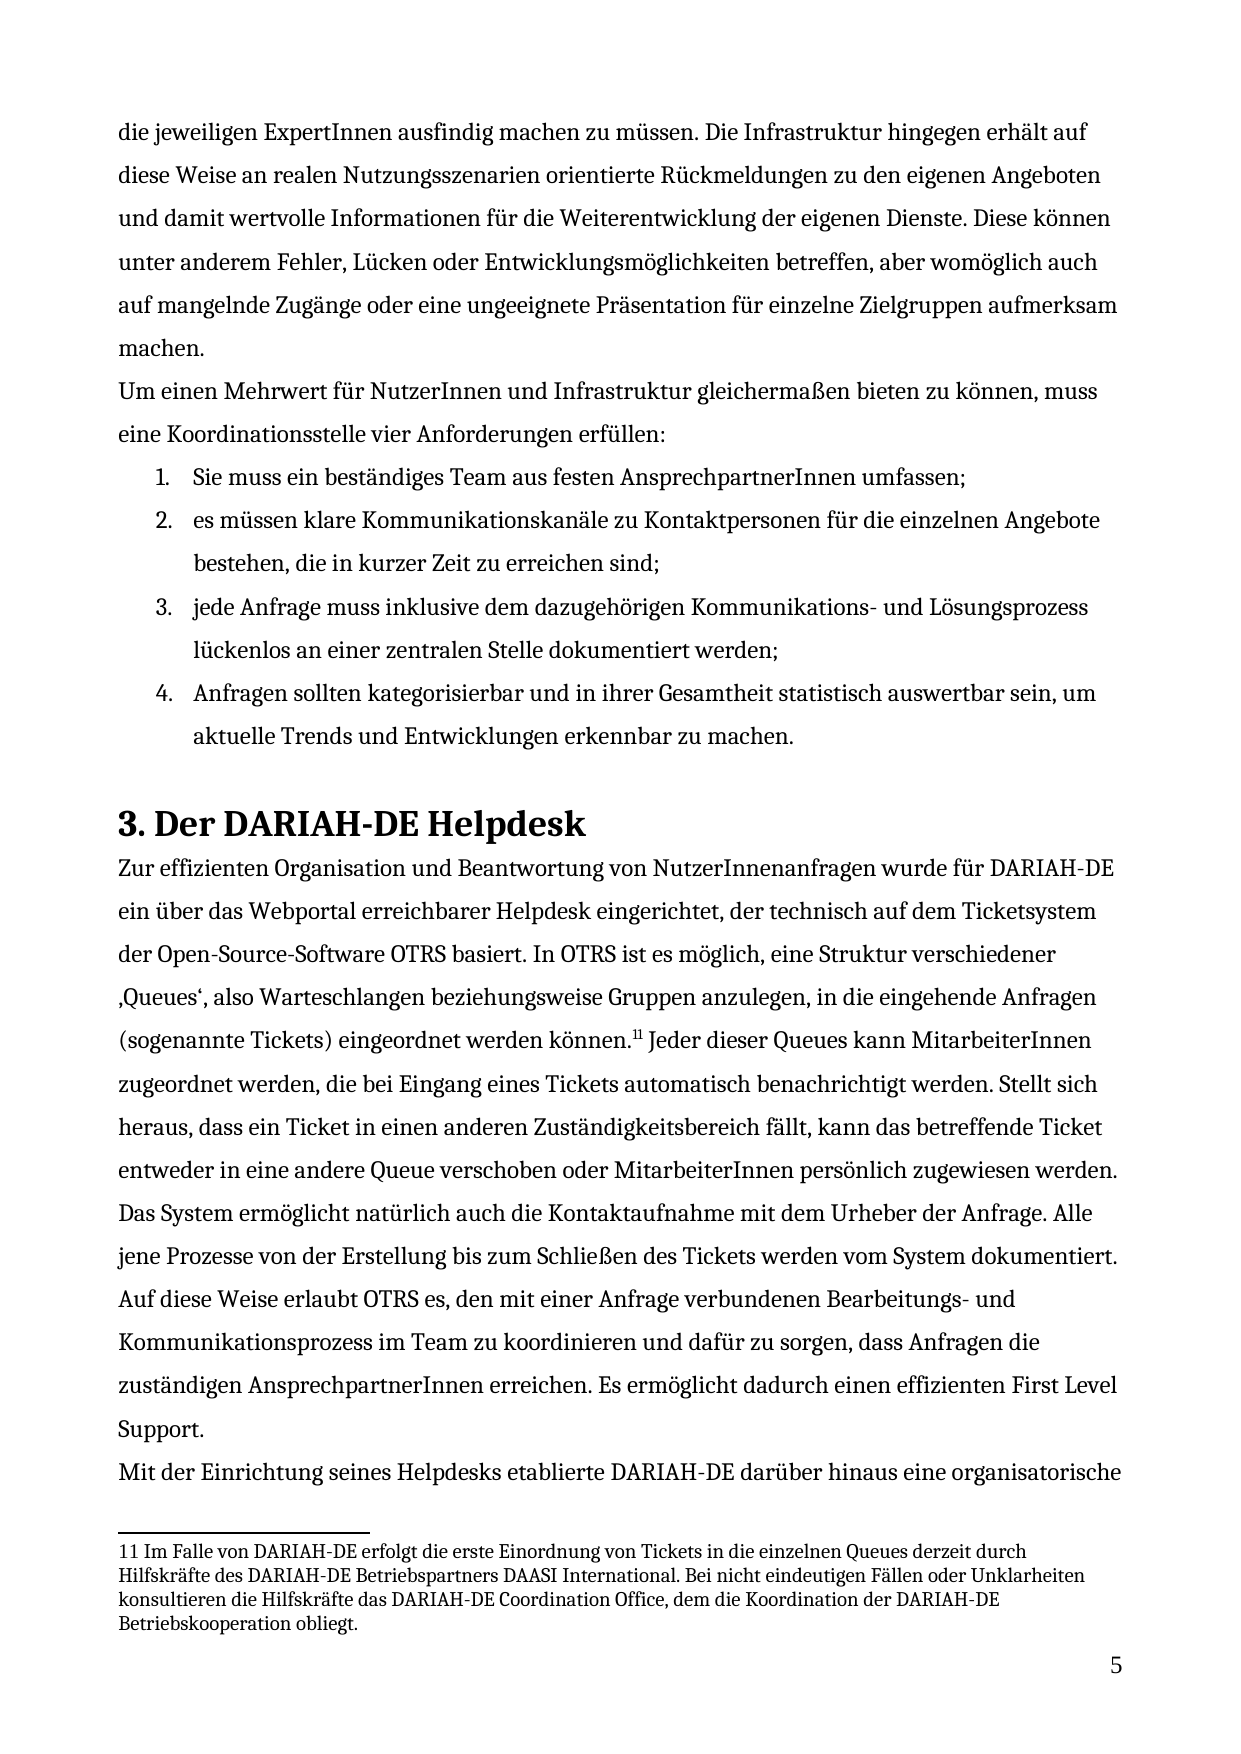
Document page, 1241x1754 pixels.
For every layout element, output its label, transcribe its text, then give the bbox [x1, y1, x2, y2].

text Zur effizienten Organisation und Beantwortung von NutzerInnenanfragen wurde für DARIAH-DE ein über das Webportal erreichbarer Helpdesk eingerichtet, der technisch auf dem Ticketsystem der Open-Source-Software OTRS basiert. In OTRS ist es möglich, eine Struktur verschiedener ‚Queues‘, also Warteschlangen beziehungsweise Gruppen anzulegen, in die eingehende Anfragen (sogenannte Tickets) eingeordnet werden können. Jeder dieser Queues kann MitarbeiterInnen zugeordnet werden, die bei Eingang eines Tickets automatisch benachrichtigt werden. Stellt sich heraus, dass ein Ticket in einen anderen Zuständigkeitsbereich fällt, kann das betreffende Ticket entweder in eine andere Queue verschoben oder MitarbeiterInnen persönlich zugewiesen werden. Das System ermöglicht natürlich auch die Kontaktaufnahme mit dem Urheber der Anfrage. Alle jene Prozesse von der Erstellung bis zum Schließen des Tickets werden vom System dokumentiert. Auf diese Weise erlaubt OTRS es, den mit einer Anfrage verbundenen Bearbeitungs- und Kommunikationsprozess im Team zu koordinieren und dafür zu sorgen, dass Anfragen die zuständigen AnsprechpartnerInnen erreichen. Es ermöglicht dadurch einen effizienten First Level Support. [118, 854, 1122, 1443]
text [118, 118, 1122, 362]
list es müssen klare Kommunikationskanäle zu Kontaktpersonen für die einzelnen Angebote bestehen, die in kurzer Zeit zu erreichen sind; [156, 506, 1122, 578]
list jede Anfrage muss inklusive dem dazugehörigen Kommunikations- und Lösungsprozess lückenlos an einer zentralen Stelle dokumentiert werden; [156, 592, 1122, 664]
subtitle 3. Der DARIAH-DE Helpdesk [118, 802, 1122, 846]
list Sie muss ein beständiges Team aus festen AnsprechpartnerInnen umfassen; [156, 463, 1122, 492]
list Anfragen sollten kategorisierbar und in ihrer Gesamtheit statistisch auswertbar sein, um aktuelle Trends und Entwicklungen erkennbar zu machen. [156, 679, 1122, 751]
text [118, 1458, 1122, 1486]
text Um einen Mehrwert für NutzerInnen und Infrastruktur gleichermaßen bieten zu können, muss eine Koordinationsstelle vier Anforderungen erfüllen: [118, 377, 1122, 449]
